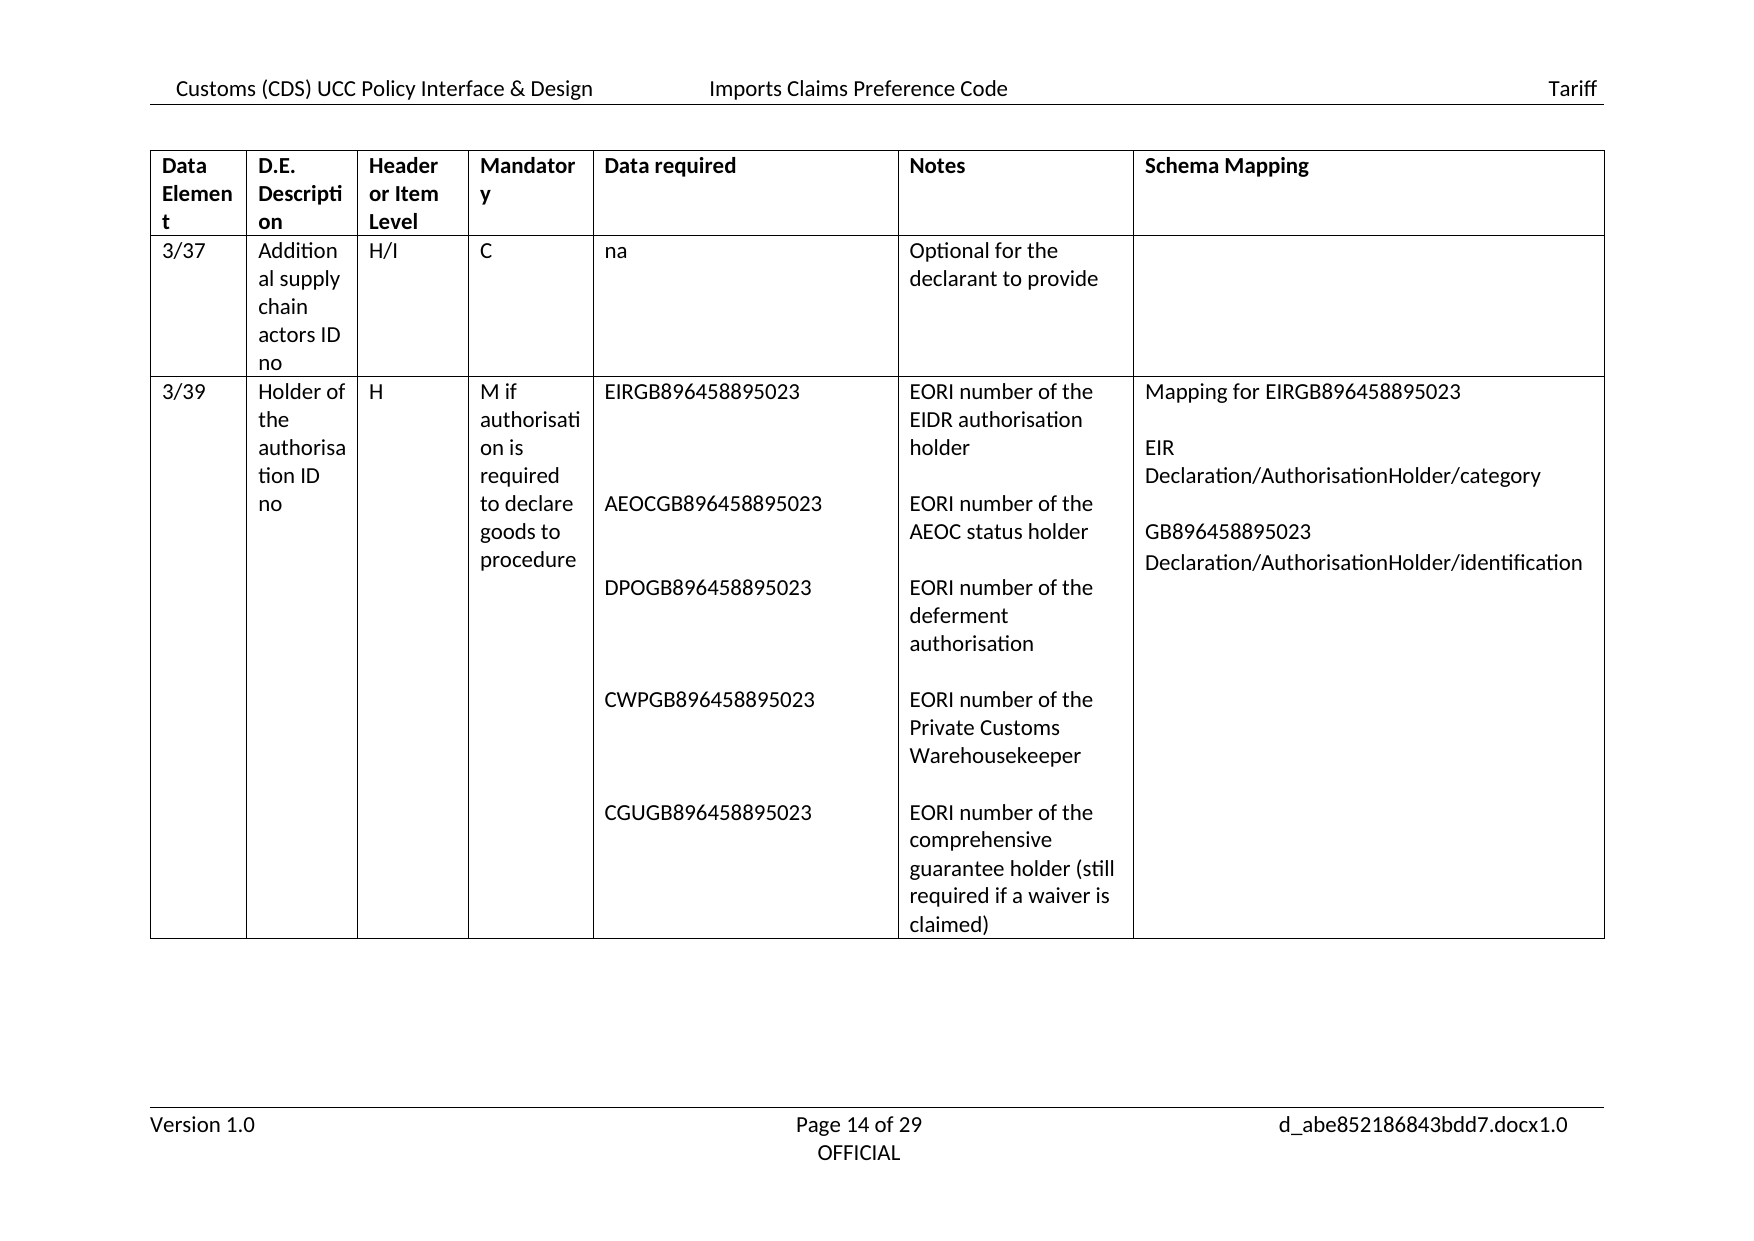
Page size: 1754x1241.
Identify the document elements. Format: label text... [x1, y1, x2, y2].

table_cell Additional supply chain actors ID no [247, 236, 357, 376]
table_header Header or Item Level [358, 151, 468, 235]
table_cell [1134, 236, 1604, 376]
table_cell Optional for the declarant to provide [899, 236, 1133, 376]
table_cell Mapping for EIRGB896458895023 EIR Declaration/AuthorisationHolder/category GB896458895023 Declaration/AuthorisationHolder/identification [1134, 377, 1604, 938]
table_cell Holder of the authorisation ID no [247, 377, 357, 938]
table_cell EORI number of the EIDR authorisation holder EORI number of the AEOC status holder EORI number of the deferment authorisation EORI number of the Private Customs Warehousekeeper EORI number of the comprehensive guarantee holder (still required if a waiver is claimed) [899, 377, 1133, 938]
table_header Notes [899, 151, 1133, 235]
table_header D.E. Description [247, 151, 357, 235]
table_cell 3/39 [151, 377, 246, 938]
table_header Data required [594, 151, 898, 235]
table_cell C [469, 236, 593, 376]
table_header Mandatory [469, 151, 593, 235]
table_cell M if authorisation is required to declare goods to procedure [469, 377, 593, 938]
table_cell na [594, 236, 898, 376]
table_header Data Element [151, 151, 246, 235]
table_cell H/I [358, 236, 468, 376]
table_header Schema Mapping [1134, 151, 1604, 235]
table_cell H [358, 377, 468, 938]
table_cell EIRGB896458895023 AEOCGB896458895023 DPOGB896458895023 CWPGB896458895023 CGUGB896458895023 [594, 377, 898, 938]
table_cell 3/37 [151, 236, 246, 376]
